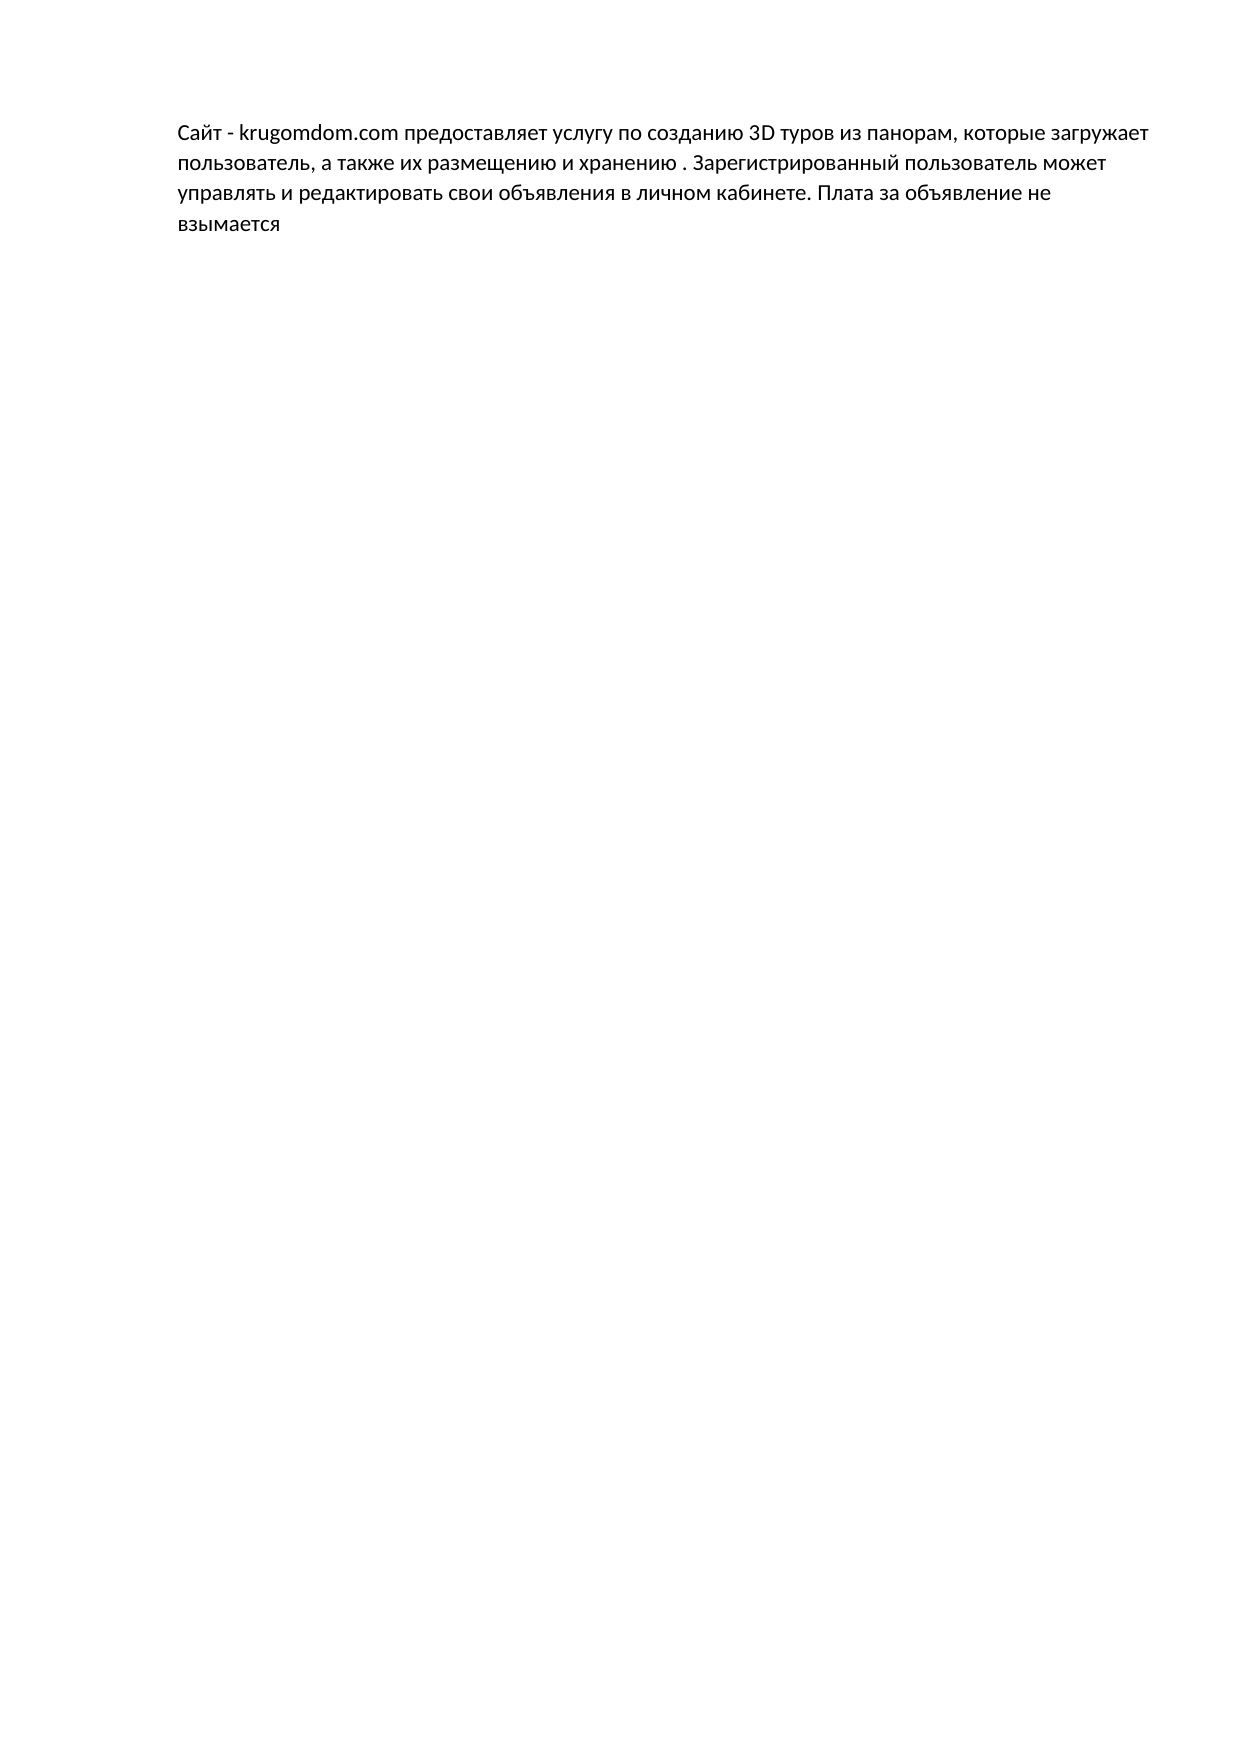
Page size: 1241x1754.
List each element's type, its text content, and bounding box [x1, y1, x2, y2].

text Сайт - krugomdom.com предоставляет услугу по созданию 3D туров из панорам, которые загружает пользователь, а также их размещению и хранению . Зарегистрированный пользователь может управлять и редактировать свои объявления в личном кабинете. Плата за объявление не взымается [177, 118, 1152, 237]
